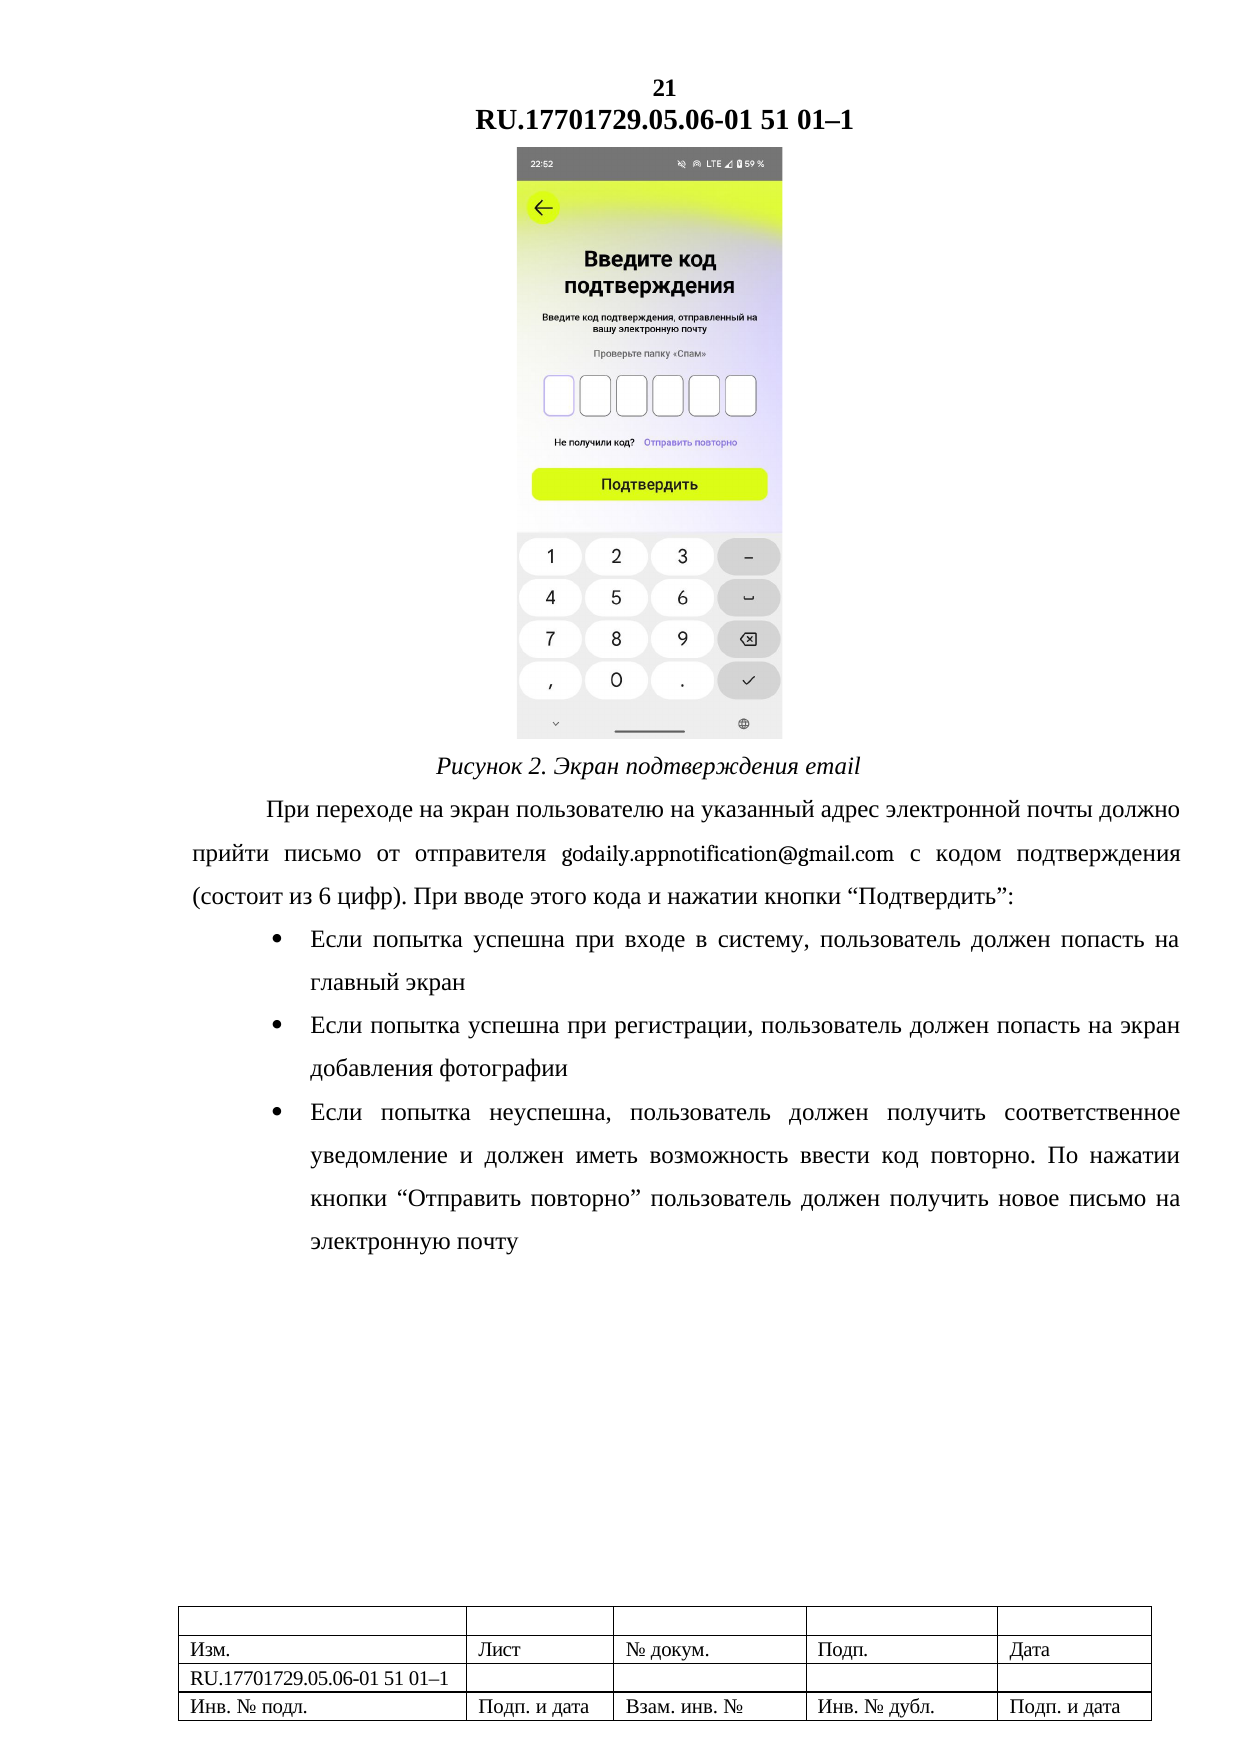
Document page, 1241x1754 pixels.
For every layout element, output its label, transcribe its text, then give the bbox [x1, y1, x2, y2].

text Рисунок 2. Экран подтверждения email [118, 751, 1181, 780]
list Если попытка успешна при входе в систему, пользователь должен попасть на главный экран [273, 924, 1181, 996]
list Если попытка успешна при регистрации, пользователь должен попасть на экран добавления фотографии [273, 1010, 1181, 1082]
text При переходе на экран пользователю на указанный адрес электронной почты должно прийти письмо от отправителя godaily.appnotification@gmail.com с кодом подтверждения (состоит из 6 цифр). При вводе этого кода и нажатии кнопки “Подтвердить”: [192, 794, 1181, 910]
picture [516, 147, 783, 739]
list Если попытка неуспешна, пользователь должен получить соответственное уведомление и должен иметь возможность ввести код повторно. По нажатии кнопки “Отправить повторно” пользователь должен получить новое письмо на электронную почту [273, 1097, 1181, 1255]
